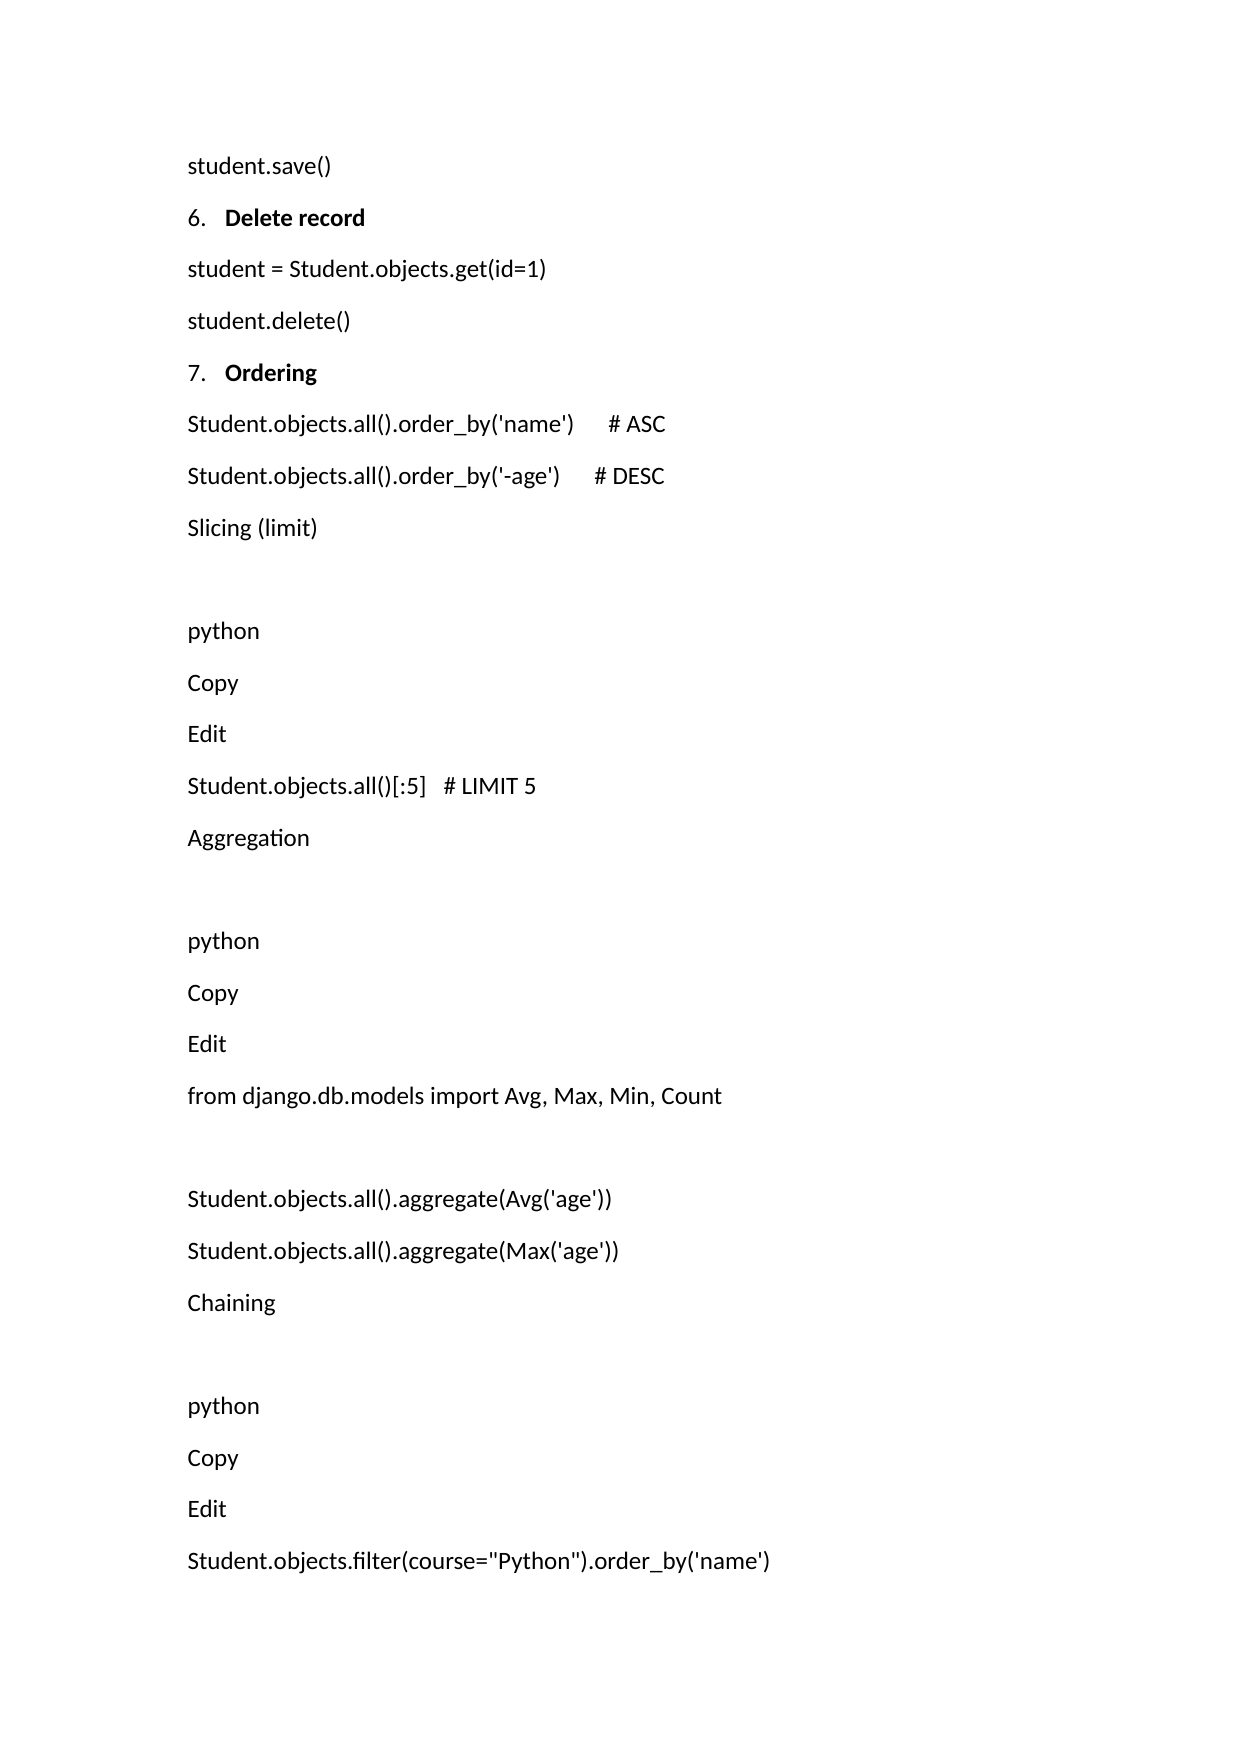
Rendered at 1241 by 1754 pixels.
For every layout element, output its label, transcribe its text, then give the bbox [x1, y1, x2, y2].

text Student.objects.all().aggregate(Avg('age')) [187, 1183, 1090, 1214]
text Student.objects.all()[:5] # LIMIT 5 [187, 770, 1090, 801]
text Student.objects.all().order_by('name') # ASC [187, 408, 1090, 439]
text Copy [187, 977, 1090, 1007]
text python [187, 925, 1090, 956]
text student.save() [187, 150, 1090, 181]
text Student.objects.all().order_by('-age') # DESC [187, 460, 1090, 491]
list Ordering [187, 357, 1090, 387]
text Student.objects.all().aggregate(Max('age')) [187, 1235, 1090, 1266]
text Edit [187, 1028, 1090, 1059]
text python [187, 615, 1090, 646]
text Edit [187, 718, 1090, 749]
text Copy [187, 1442, 1090, 1472]
text from django.db.models import Avg, Max, Min, Count [187, 1080, 1090, 1111]
text python [187, 1390, 1090, 1421]
text Chaining [187, 1287, 1090, 1317]
text Copy [187, 667, 1090, 697]
text Aggregation [187, 822, 1090, 852]
text student.delete() [187, 305, 1090, 336]
list Delete record [187, 202, 1090, 232]
text Student.objects.filter(course="Python").order_by('name') [187, 1545, 1090, 1576]
text Slicing (limit) [187, 512, 1090, 542]
text Edit [187, 1493, 1090, 1524]
text student = Student.objects.get(id=1) [187, 253, 1090, 284]
